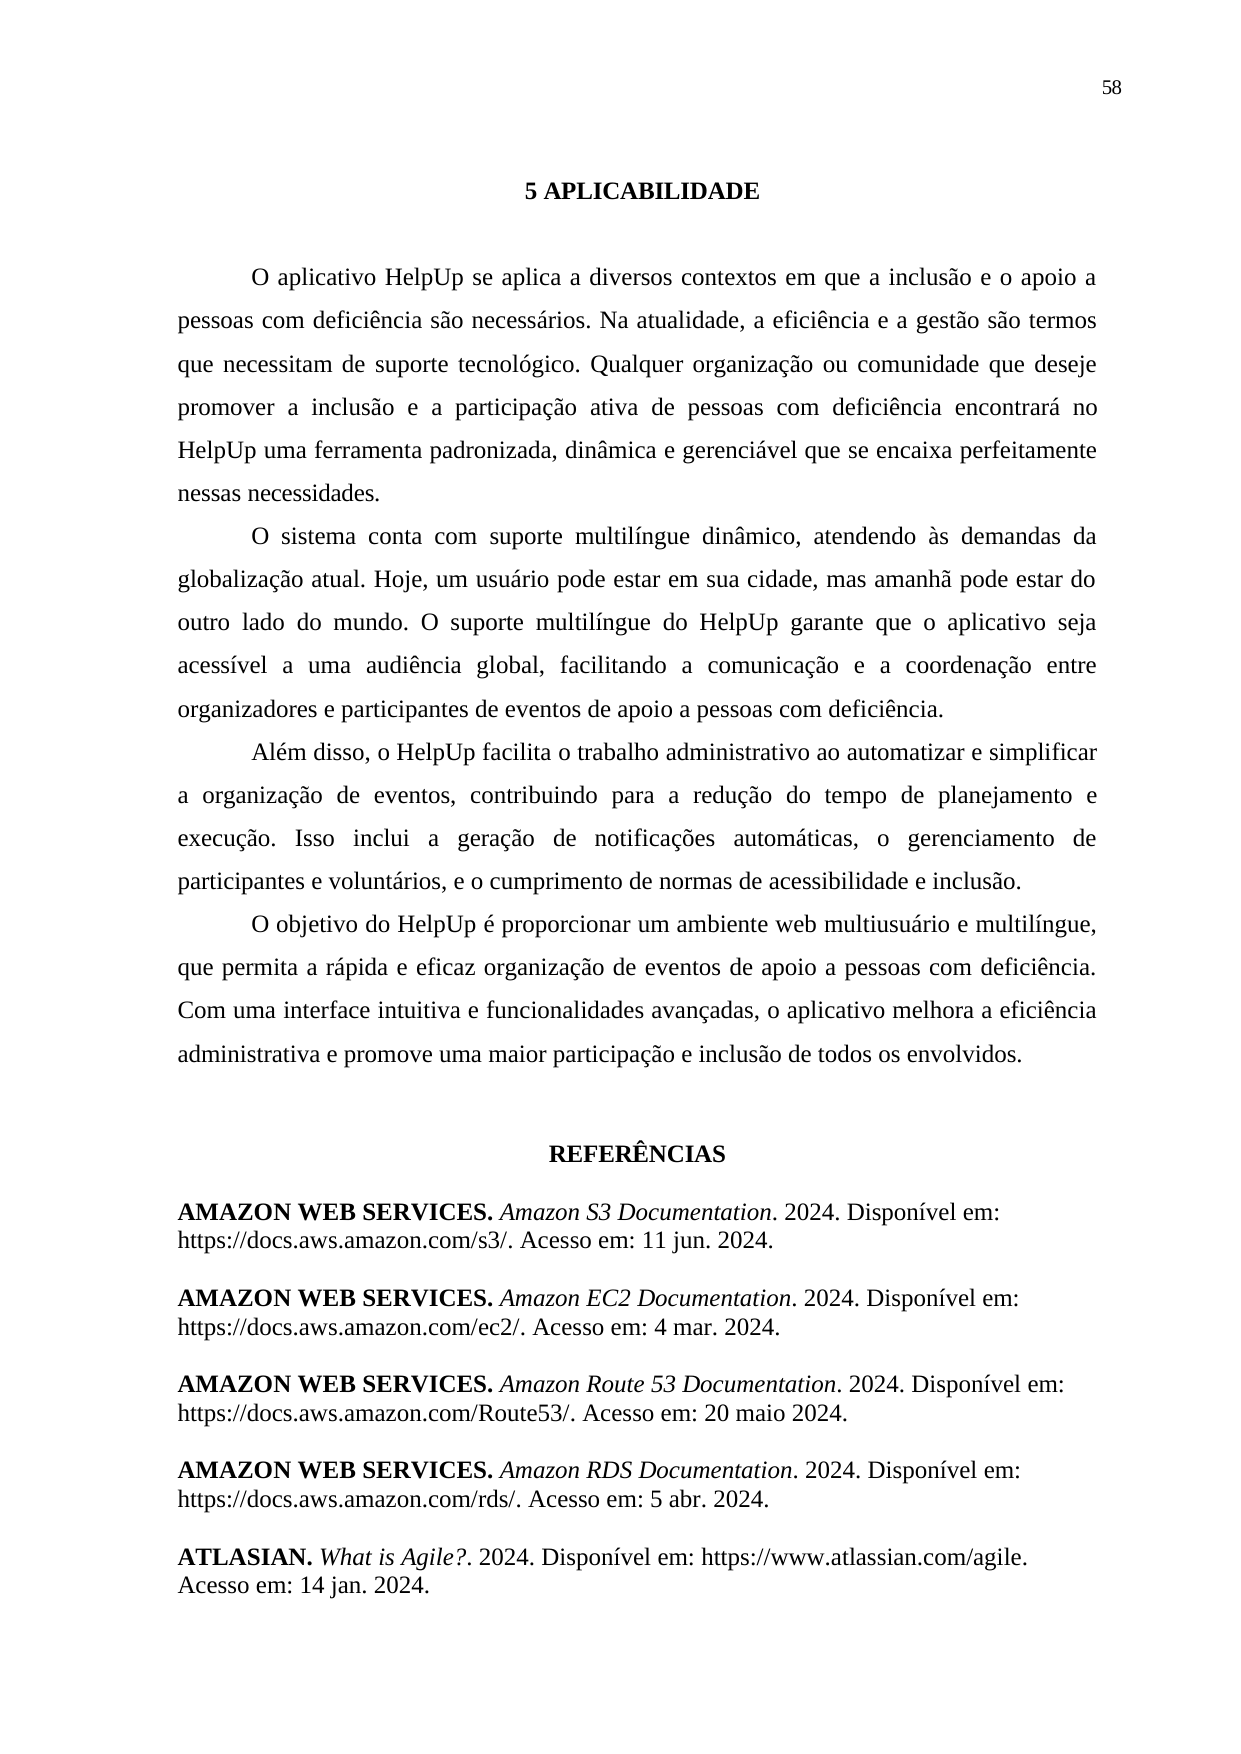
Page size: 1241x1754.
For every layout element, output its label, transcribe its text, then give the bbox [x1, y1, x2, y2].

text O sistema conta com suporte multilíngue dinâmico, atendendo às demandas da globalização atual. Hoje, um usuário pode estar em sua cidade, mas amanhã pode estar do outro lado do mundo. O suporte multilíngue do HelpUp garante que o aplicativo seja acessível a uma audiência global, facilitando a comunicação e a coordenação entre organizadores e participantes de eventos de apoio a pessoas com deficiência. [177, 521, 1098, 722]
subtitle REFERÊNCIAS [167, 1139, 1107, 1168]
text Além disso, o HelpUp facilita o trabalho administrativo ao automatizar e simplificar a organização de eventos, contribuindo para a redução do tempo de planejamento e execução. Isso inclui a geração de notificações automáticas, o gerenciamento de participantes e voluntários, e o cumprimento de normas de acessibilidade e inclusão. [177, 737, 1098, 895]
text O objetivo do HelpUp é proporcionar um ambiente web multiusuário e multilíngue, que permita a rápida e eficaz organização de eventos de apoio a pessoas com deficiência. Com uma interface intuitiva e funcionalidades avançadas, o aplicativo melhora a eficiência administrativa e promove uma maior participação e inclusão de todos os envolvidos. [177, 909, 1098, 1067]
text AMAZON WEB SERVICES. Amazon S3 Documentation. 2024. Disponível em: https://docs.aws.amazon.com/s3/. Acesso em: 11 jun. 2024. [177, 1197, 1085, 1254]
text AMAZON WEB SERVICES. Amazon RDS Documentation. 2024. Disponível em: https://docs.aws.amazon.com/rds/. Acesso em: 5 abr. 2024. [177, 1456, 1085, 1513]
subtitle APLICABILIDADE [177, 176, 1107, 205]
text AMAZON WEB SERVICES. Amazon EC2 Documentation. 2024. Disponível em: https://docs.aws.amazon.com/ec2/. Acesso em: 4 mar. 2024. [177, 1283, 1085, 1341]
text ATLASIAN. What is Agile?. 2024. Disponível em: https://www.atlassian.com/agile. Acesso em: 14 jan. 2024. [177, 1542, 1085, 1599]
text O aplicativo HelpUp se aplica a diversos contextos em que a inclusão e o apoio a pessoas com deficiência são necessários. Na atualidade, a eficiência e a gestão são termos que necessitam de suporte tecnológico. Qualquer organização ou comunidade que deseje promover a inclusão e a participação ativa de pessoas com deficiência encontrará no HelpUp uma ferramenta padronizada, dinâmica e gerenciável que se encaixa perfeitamente nessas necessidades. [177, 262, 1098, 507]
text AMAZON WEB SERVICES. Amazon Route 53 Documentation. 2024. Disponível em: https://docs.aws.amazon.com/Route53/. Acesso em: 20 maio 2024. [177, 1369, 1085, 1427]
